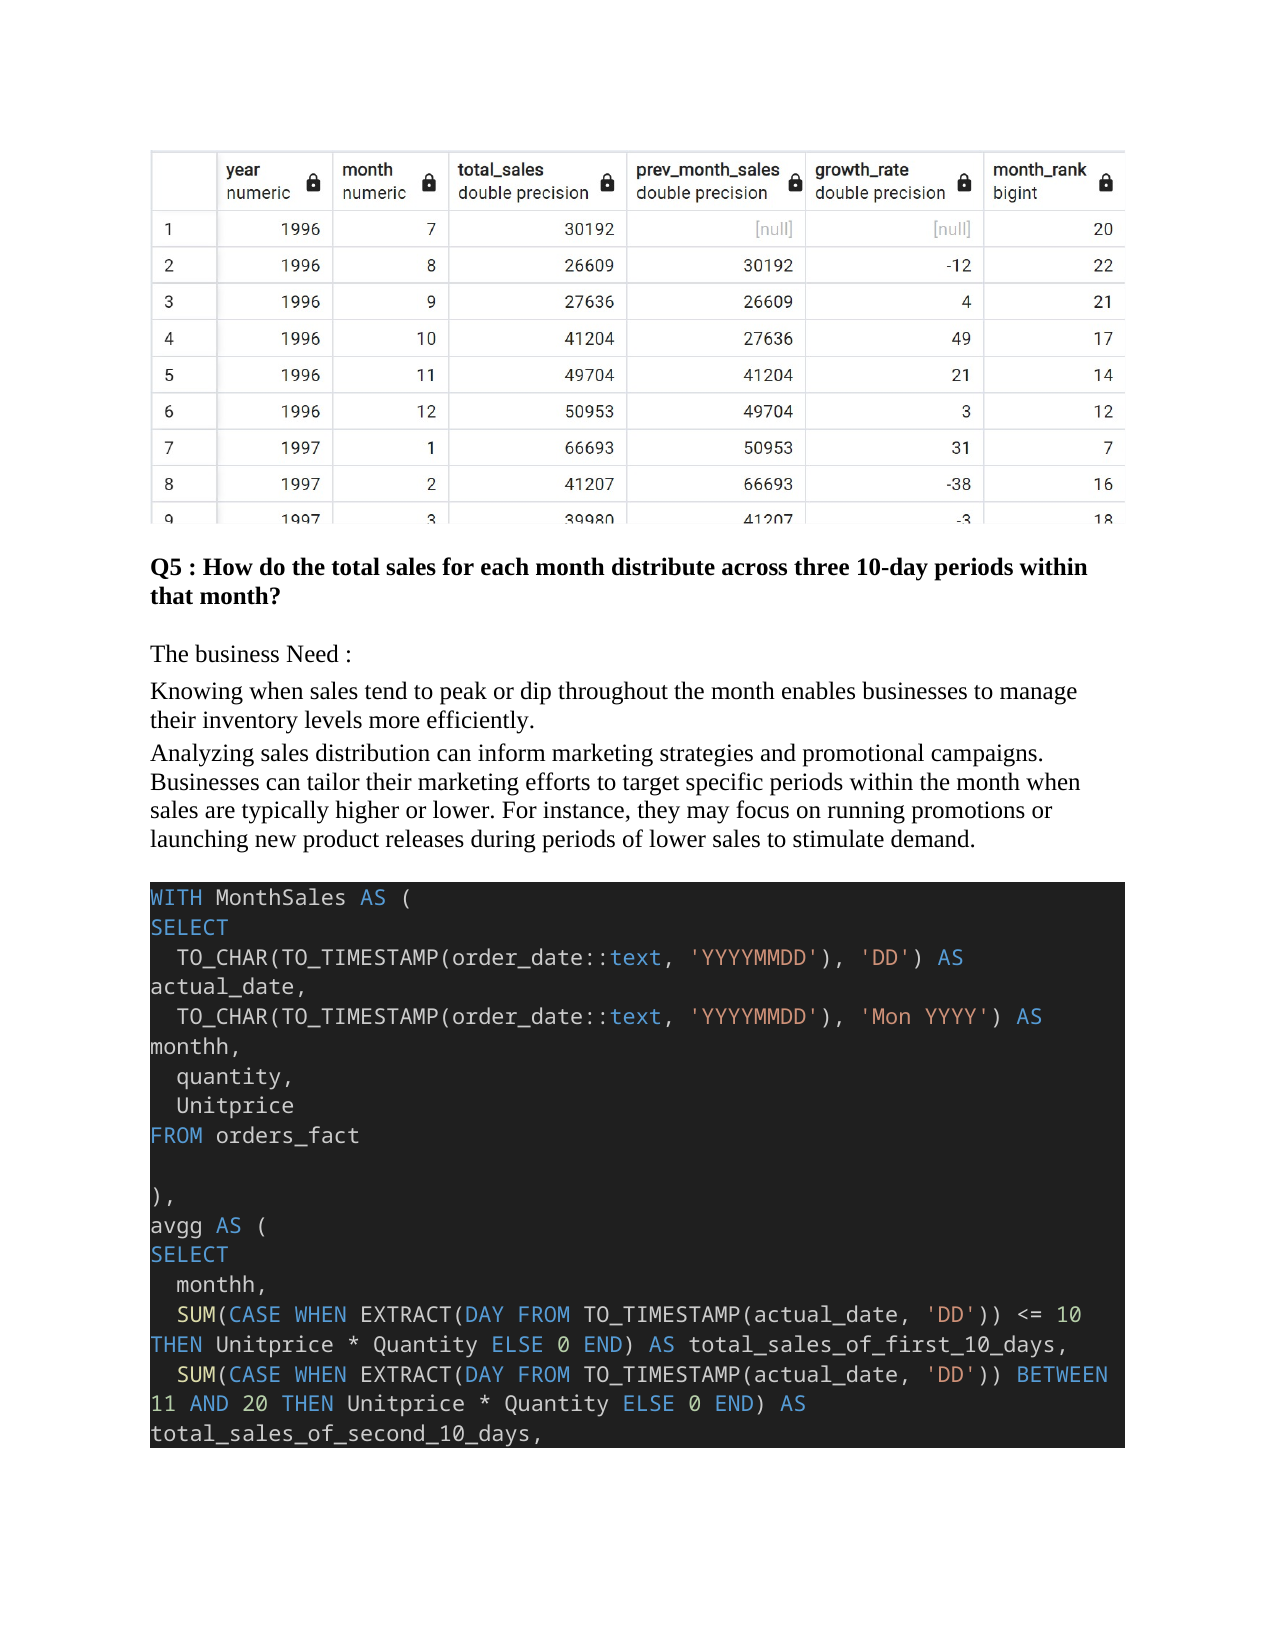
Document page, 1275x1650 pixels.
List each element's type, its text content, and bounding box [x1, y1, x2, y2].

picture [150, 150, 1125, 524]
text ), [150, 1180, 1125, 1210]
text avgg AS ( [150, 1210, 1125, 1239]
text SUM(CASE WHEN EXTRACT(DAY FROM TO_TIMESTAMP(actual_date, 'DD')) BETWEEN 11 AND 20 THEN Unitprice * Quantity ELSE 0 END) AS total_sales_of_second_10_days, [150, 1359, 1125, 1448]
text Unitprice [150, 1091, 1125, 1120]
text Knowing when sales tend to peak or dip throughout the month enables businesses to manage their inventory levels more efficiently. [150, 676, 1125, 734]
text Q5 : How do the total sales for each month distribute across three 10-day periods within that month? [150, 552, 1125, 610]
text quantity, [150, 1061, 1125, 1091]
text SUM(CASE WHEN EXTRACT(DAY FROM TO_TIMESTAMP(actual_date, 'DD')) <= 10 THEN Unitprice * Quantity ELSE 0 END) AS total_sales_of_first_10_days, [150, 1299, 1125, 1359]
text WITH MonthSales AS ( [150, 882, 1125, 912]
text FROM orders_fact [150, 1120, 1125, 1150]
text The business Need : [150, 639, 1125, 668]
text TO_CHAR(TO_TIMESTAMP(order_date::text, 'YYYYMMDD'), 'DD') AS actual_date, [150, 942, 1125, 1001]
text SELECT [150, 1239, 1125, 1269]
text SELECT [150, 912, 1125, 942]
text TO_CHAR(TO_TIMESTAMP(order_date::text, 'YYYYMMDD'), 'Mon YYYY') AS monthh, [150, 1001, 1125, 1061]
text monthh, [150, 1269, 1125, 1299]
text Analyzing sales distribution can inform marketing strategies and promotional campaigns. Businesses can tailor their marketing efforts to target specific periods within the month when sales are typically higher or lower. For instance, they may focus on running promotions or launching new product releases during periods of lower sales to stimulate demand. [150, 738, 1125, 853]
